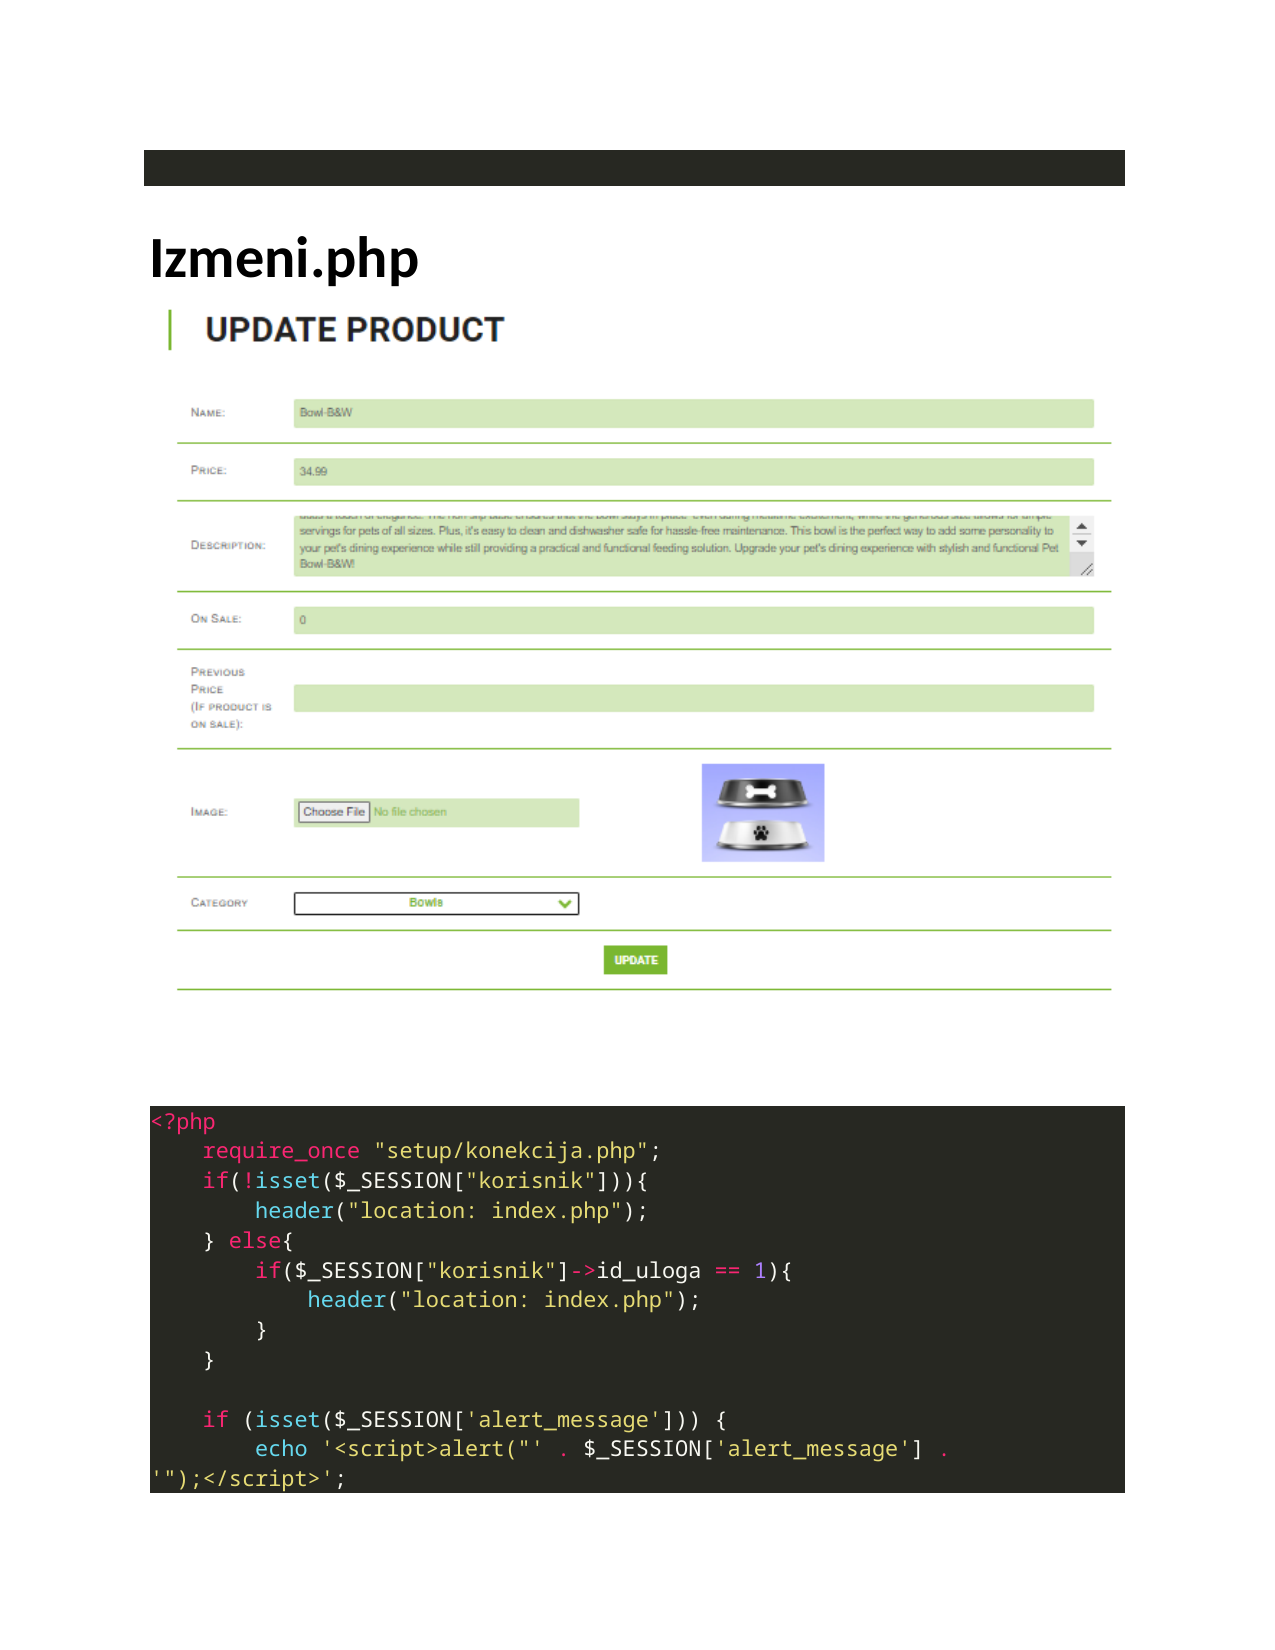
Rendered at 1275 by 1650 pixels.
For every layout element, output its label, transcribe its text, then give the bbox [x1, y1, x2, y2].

text if (isset($_SESSION['alert_message'])) { [150, 1403, 1125, 1433]
text header("location: index.php"); [150, 1195, 1125, 1225]
text require_once "setup/konekcija.php"; [150, 1135, 1125, 1165]
subtitle Izmeni.php [149, 221, 1125, 292]
text if($_SESSION["korisnik"]->id_uloga == 1){ [150, 1254, 1125, 1284]
text } [150, 1314, 1125, 1344]
text } else{ [150, 1225, 1125, 1254]
text if(!isset($_SESSION["korisnik"])){ [150, 1165, 1125, 1195]
text } [150, 1344, 1125, 1374]
text header("location: index.php"); [150, 1284, 1125, 1314]
picture [150, 297, 1125, 1025]
text echo '<script>alert("' . $_SESSION['alert_message'] . '");</script>'; [150, 1433, 1125, 1493]
text <?php [150, 1106, 1125, 1135]
